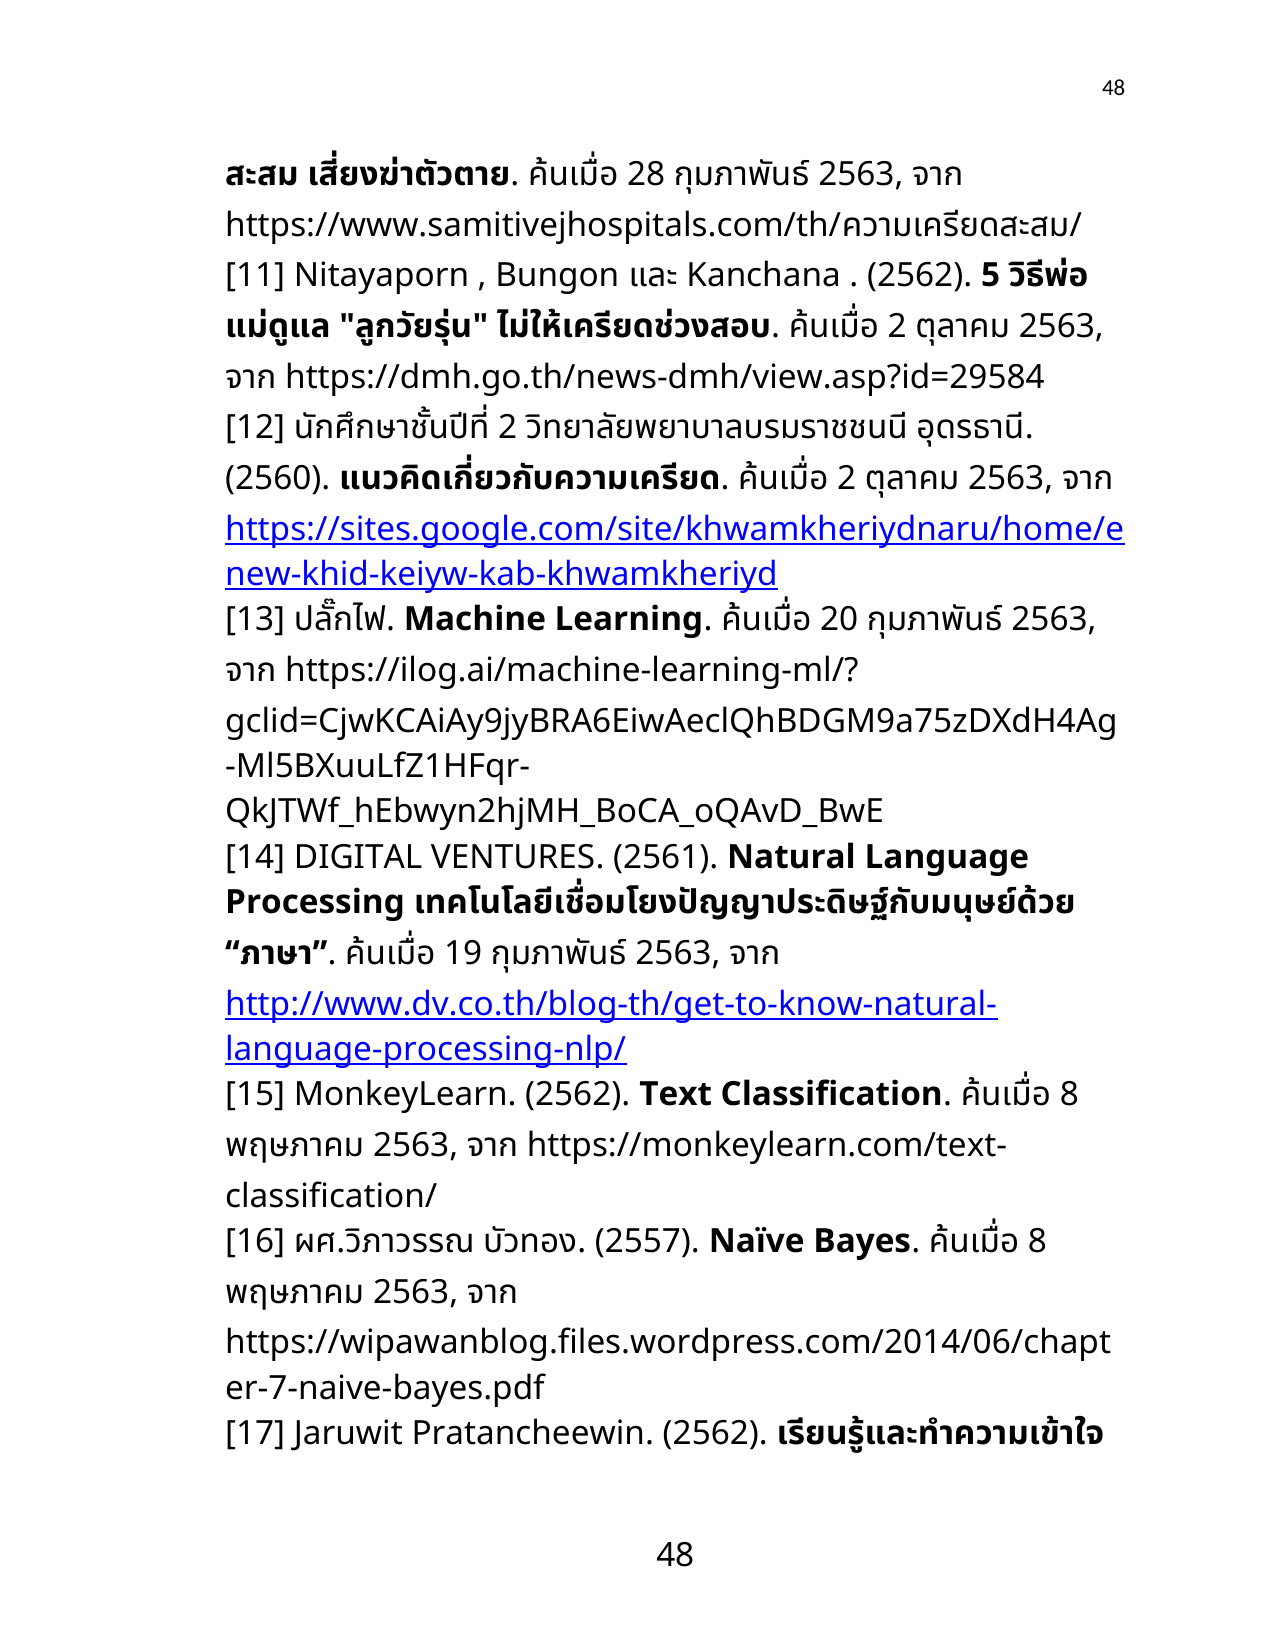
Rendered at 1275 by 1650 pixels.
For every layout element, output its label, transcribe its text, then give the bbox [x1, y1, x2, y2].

text [12] นักศึกษาชั้นปีที่ 2 วิทยาลัยพยาบาลบรมราชชนนี อุดรธานี. (2560). แนวคิดเกี่ยวกับความเครียด. ค้นเมื่อ 2 ตุลาคม 2563, จาก https://sites.google.com/site/khwamkheriydnaru/home/enew-khid-keiyw-kab-khwamkheriyd [225, 545, 1125, 595]
text [11] Nitayaporn , Bungon และ Kanchana . (2562). 5 วิธีพ่อแม่ดูแล "ลูกวัยรุ่น" ไม่ให้เครียดช่วงสอบ. ค้นเมื่อ 2 ตุลาคม 2563, จาก https://dmh.go.th/news-dmh/view.asp?id=29584 [225, 251, 1125, 403]
text [12] นักศึกษาชั้นปีที่ 2 วิทยาลัยพยาบาลบรมราชชนนี อุดรธานี. (2560). แนวคิดเกี่ยวกับความเครียด. ค้นเมื่อ 2 ตุลาคม 2563, จาก https://sites.google.com/site/khwamkheriydnaru/home/enew-khid-keiyw-kab-khwamkheriyd [225, 403, 1125, 543]
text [225, 1217, 1125, 1459]
text [14] DIGITAL VENTURES. (2561). Natural Language Processing เทคโนโลยีเชื่อมโยงปัญญาประดิษฐ์กับมนุษย์ด้วย “ภาษา”. ค้นเมื่อ 19 กุมภาพันธ์ 2563, จาก http://www.dv.co.th/blog-th/get-to-know-natural-language-processing-nlp/ [15] MonkeyLearn. (2562). Text Classification. ค้นเมื่อ 8 พฤษภาคม 2563, จาก https://monkeylearn.com/text-classification/ [225, 833, 1125, 1217]
text [13] ปลั๊กไฟ. Machine Learning. ค้นเมื่อ 20 กุมภาพันธ์ 2563, จาก https://ilog.ai/machine-learning-ml/?gclid=CjwKCAiAy9jyBRA6EiwAeclQhBDGM9a75zDXdH4Ag-Ml5BXuuLfZ1HFqr-QkJTWf_hEbwyn2hjMH_BoCA_oQAvD_BwE [225, 595, 1125, 833]
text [225, 150, 1125, 251]
